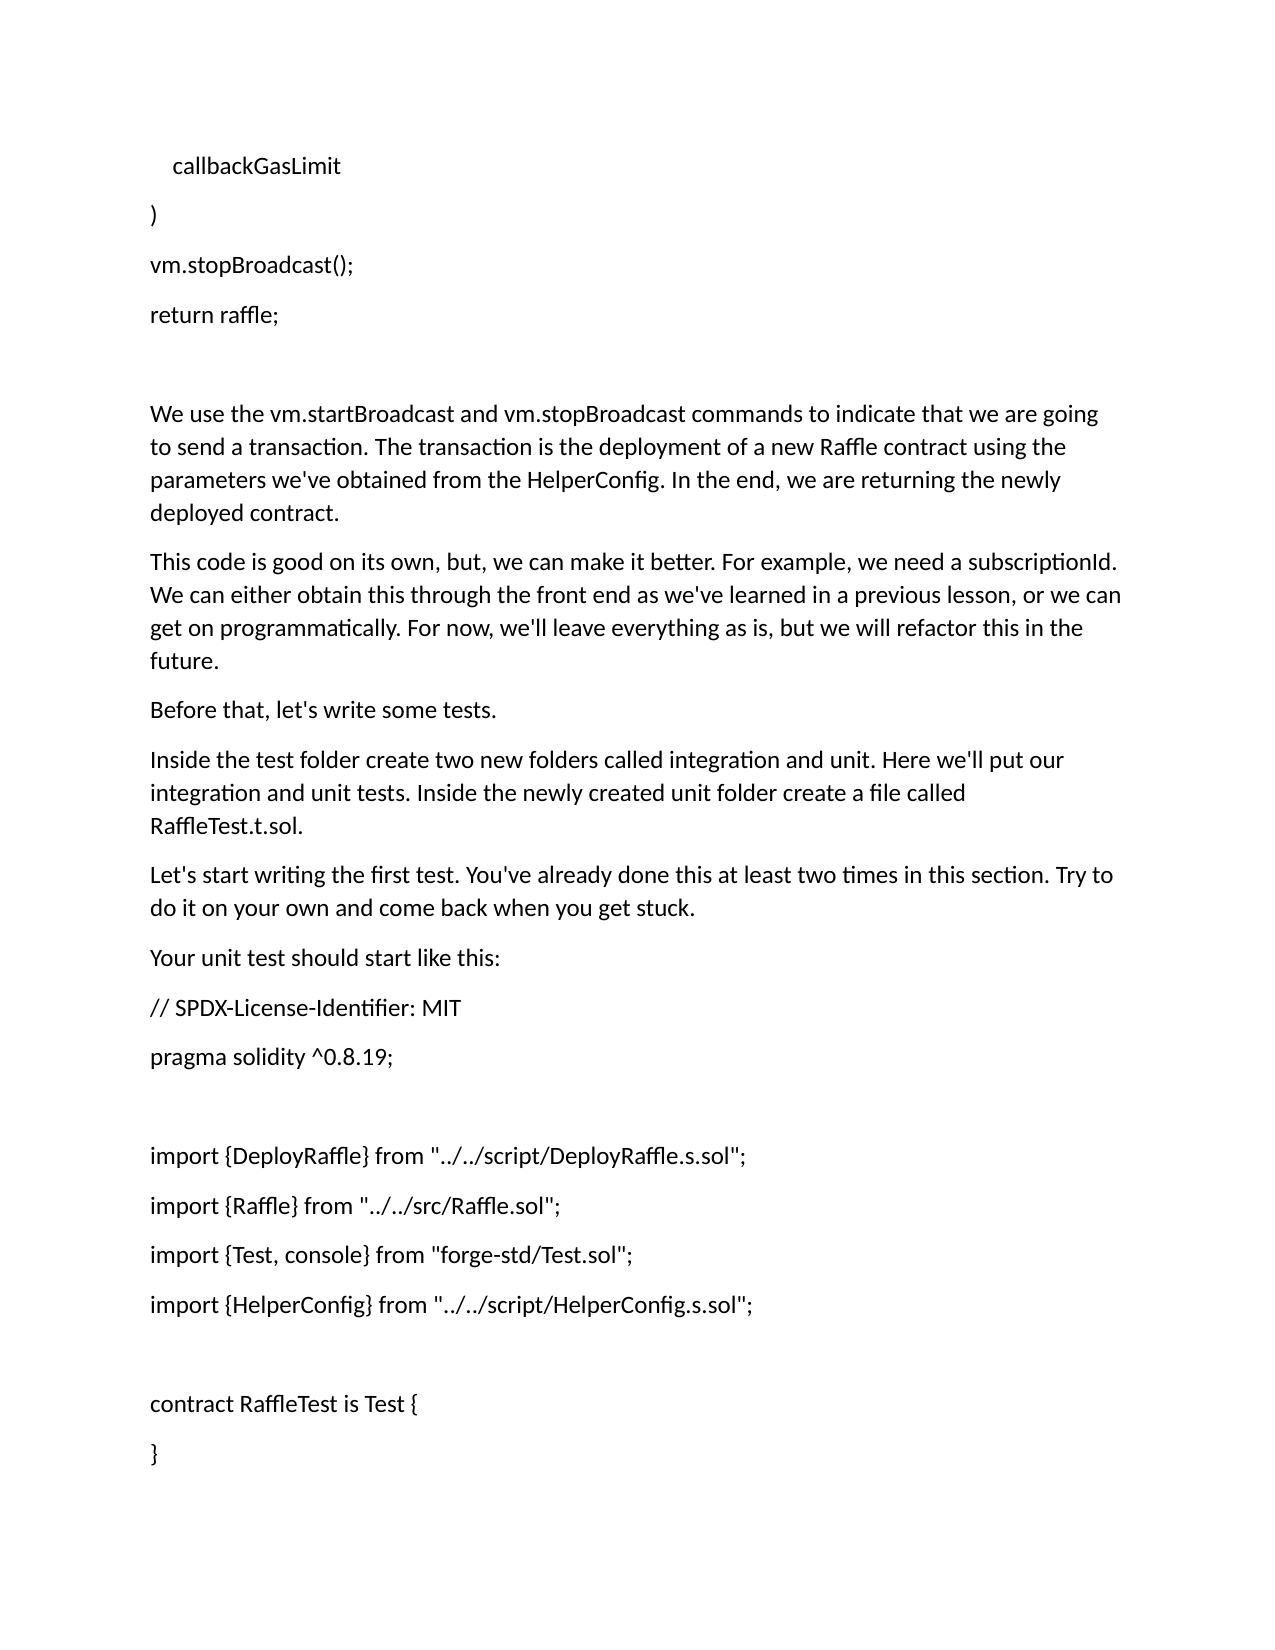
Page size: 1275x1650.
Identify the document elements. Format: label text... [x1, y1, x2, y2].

text Before that, let's write some tests. [150, 694, 1125, 725]
text return raffle; [150, 299, 1125, 329]
text import {DeployRaffle} from "../../script/DeployRaffle.s.sol"; [150, 1140, 1125, 1171]
text contract RaffleTest is Test { [150, 1388, 1125, 1419]
text vm.stopBroadcast(); [150, 249, 1125, 280]
text This code is good on its own, but, we can make it better. For example, we need a subscriptionId. We can either obtain this through the front end as we've learned in a previous lesson, or we can get on programmatically. For now, we'll leave everything as is, but we will refactor this in the future. [150, 546, 1125, 676]
text } [150, 1438, 1125, 1468]
text import {HelperConfig} from "../../script/HelperConfig.s.sol"; [150, 1289, 1125, 1320]
text Your unit test should start like this: [150, 942, 1125, 973]
text ) [150, 199, 1125, 230]
text Inside the test folder create two new folders called integration and unit. Here we'll put our integration and unit tests. Inside the newly created unit folder create a file called RaffleTest.t.sol. [150, 744, 1125, 841]
text pragma solidity ^0.8.19; [150, 1041, 1125, 1072]
text We use the vm.startBroadcast and vm.stopBroadcast commands to indicate that we are going to send a transaction. The transaction is the deployment of a new Raffle contract using the parameters we've obtained from the HelperConfig. In the end, we are returning the newly deployed contract. [150, 398, 1125, 527]
text callbackGasLimit [150, 150, 1125, 181]
text Let's start writing the first test. You've already done this at least two times in this section. Try to do it on your own and come back when you get stuck. [150, 859, 1125, 923]
text import {Raffle} from "../../src/Raffle.sol"; [150, 1190, 1125, 1221]
text import {Test, console} from "forge-std/Test.sol"; [150, 1239, 1125, 1270]
text // SPDX-License-Identifier: MIT [150, 992, 1125, 1022]
